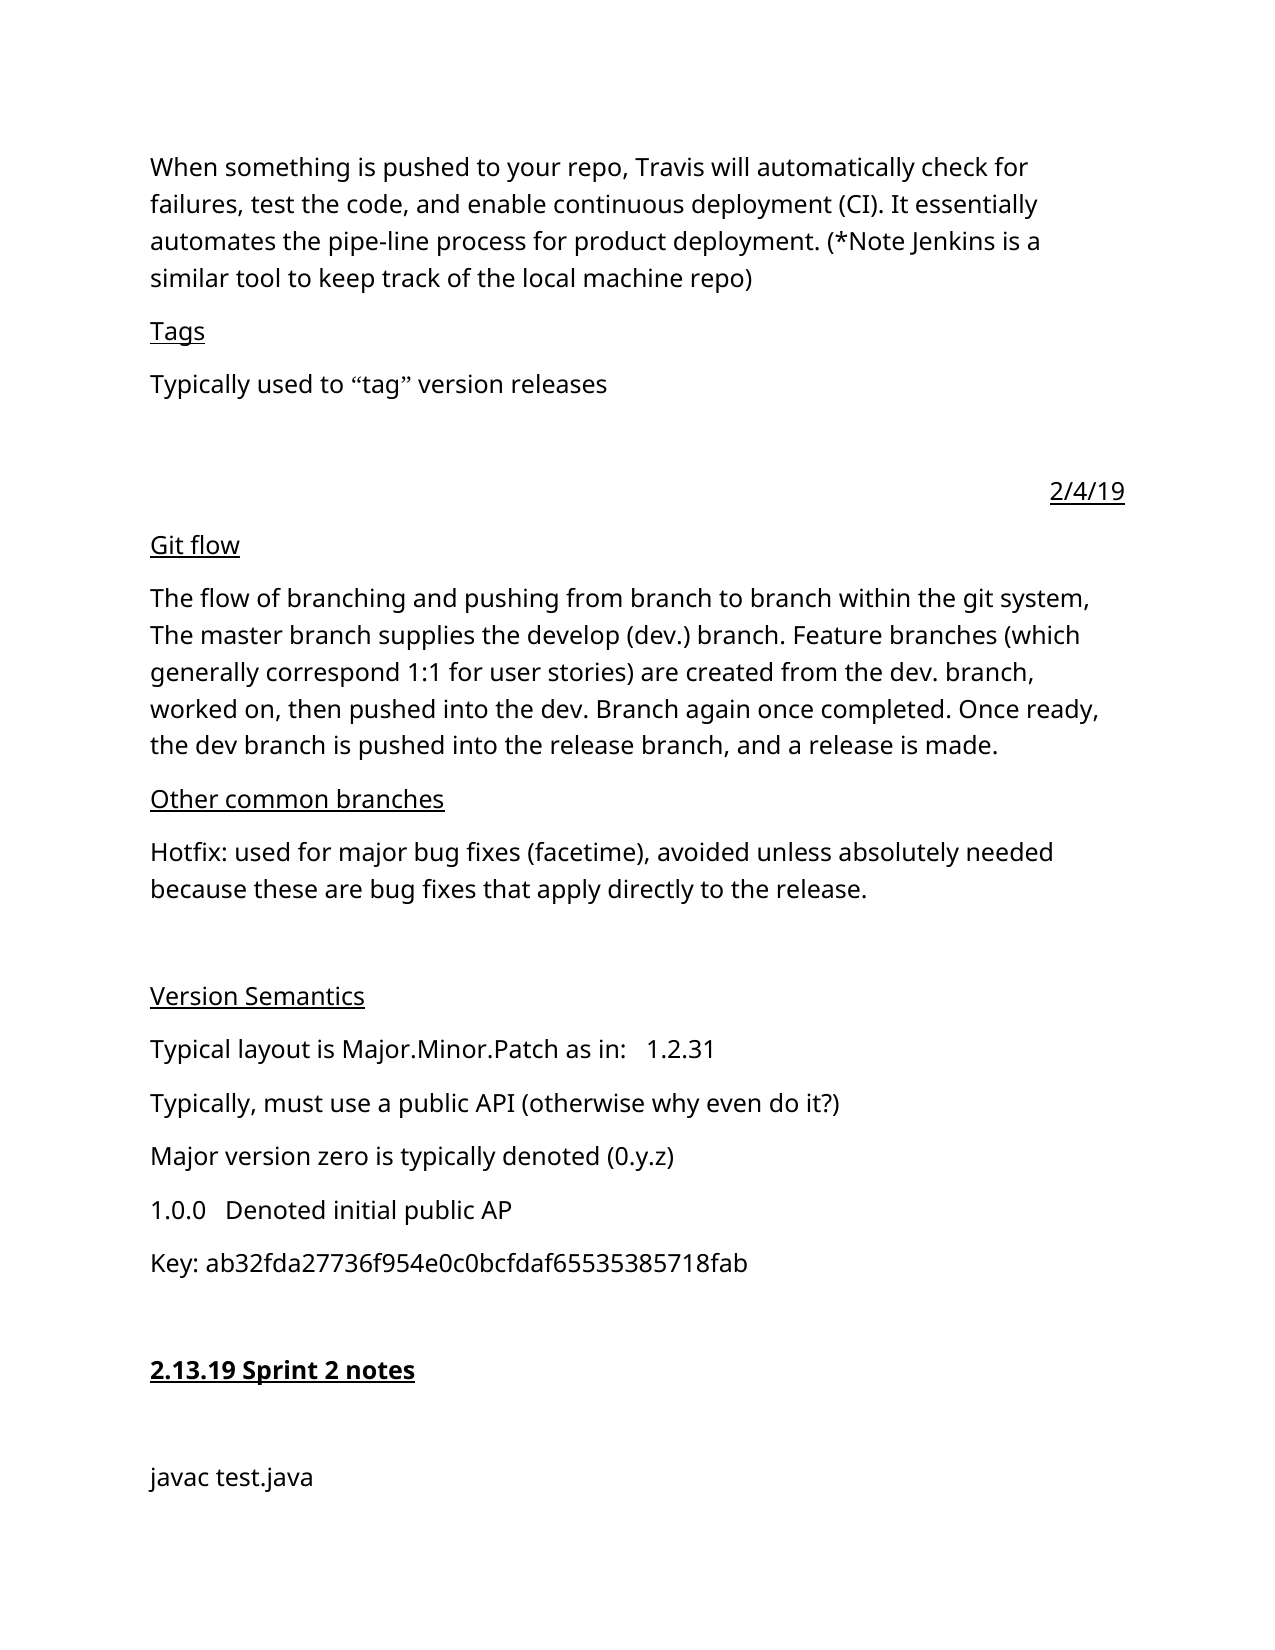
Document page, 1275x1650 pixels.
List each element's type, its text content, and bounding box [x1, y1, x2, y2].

text Version Semantics [150, 978, 1125, 1013]
text Key: ab32fda27736f954e0c0bcfdaf65535385718fab [150, 1246, 1125, 1280]
list Denoted initial public AP [150, 1192, 1125, 1226]
text When something is pushed to your repo, Travis will automatically check for failures, test the code, and enable continuous deployment (CI). It essentially automates the pipe-line process for product deployment. (*Note Jenkins is a similar tool to keep track of the local machine repo) [150, 150, 1125, 294]
text Major version zero is typically denoted (0.y.z) [150, 1139, 1125, 1173]
text Typically used to “tag” version releases [150, 367, 1125, 401]
text Typically, must use a public API (otherwise why even do it?) [150, 1085, 1125, 1119]
text 2.13.19 Sprint 2 notes [150, 1353, 1125, 1387]
text Tags [150, 314, 1125, 348]
text Git flow [150, 527, 1125, 562]
text Typical layout is Major.Minor.Patch as in: 1.2.31 [150, 1032, 1125, 1066]
text javac test.java [150, 1459, 1125, 1493]
text Other common branches [150, 781, 1125, 816]
text 2/4/19 [150, 474, 1125, 508]
text Hotfix: used for major bug fixes (facetime), avoided unless absolutely needed because these are bug fixes that apply directly to the release. [150, 835, 1125, 906]
text The flow of branching and pushing from branch to branch within the git system, The master branch supplies the develop (dev.) branch. Feature branches (which generally correspond 1:1 for user stories) are created from the dev. branch, worked on, then pushed into the dev. Branch again once completed. Once ready, the dev branch is pushed into the release branch, and a release is made. [150, 581, 1125, 762]
